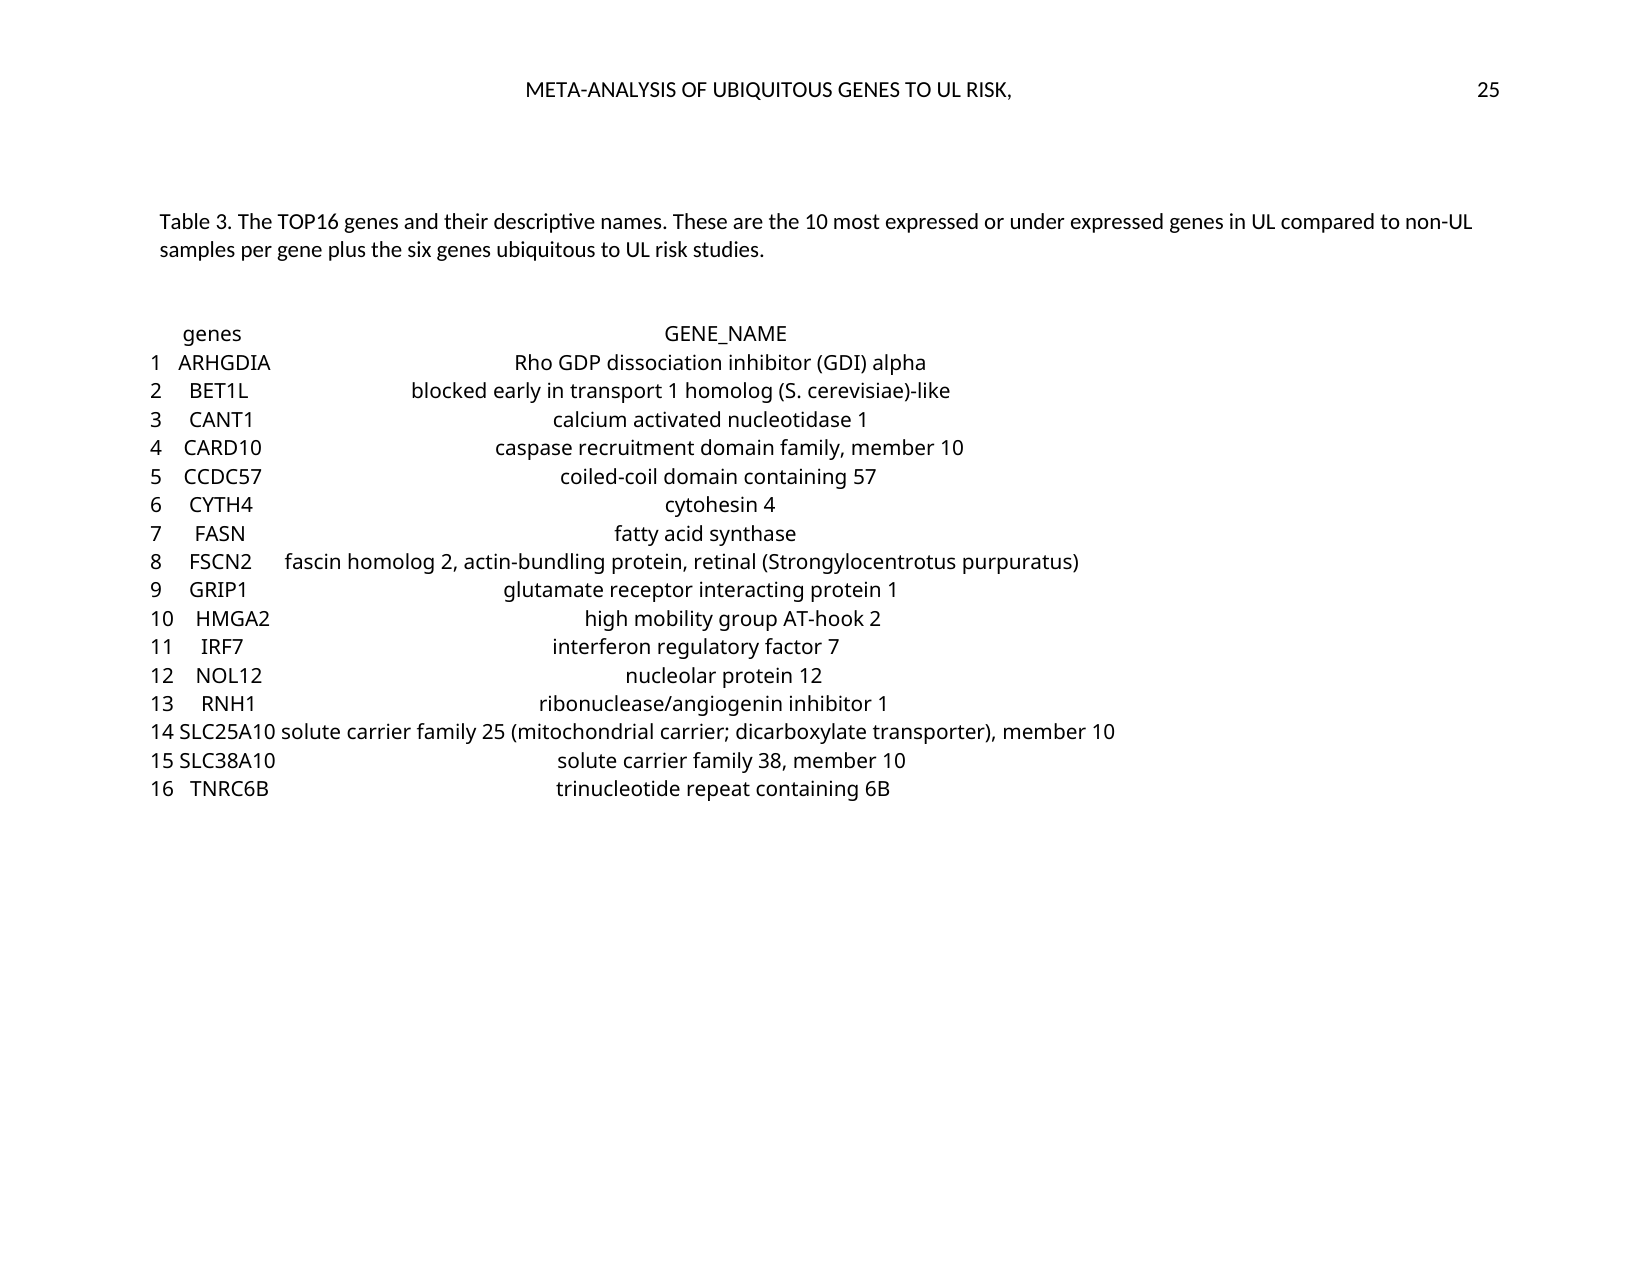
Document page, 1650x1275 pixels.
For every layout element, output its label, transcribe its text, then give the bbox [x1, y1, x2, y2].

text 6 CYTH4 cytohesin 4 [150, 490, 1500, 519]
text 4 CARD10 caspase recruitment domain family, member 10 [150, 433, 1500, 462]
text 9 GRIP1 glutamate receptor interacting protein 1 [150, 576, 1500, 604]
text 3 CANT1 calcium activated nucleotidase 1 [150, 405, 1500, 433]
text 12 NOL12 nucleolar protein 12 [150, 661, 1500, 689]
text 15 SLC38A10 solute carrier family 38, member 10 [150, 746, 1500, 774]
text 2 BET1L blocked early in transport 1 homolog (S. cerevisiae)-like [150, 376, 1500, 405]
text 5 CCDC57 coiled-coil domain containing 57 [150, 462, 1500, 490]
text Table 3. The TOP16 genes and their descriptive names. These are the 10 most expressed or under expressed genes in UL compared to non-UL samples per gene plus the six genes ubiquitous to UL risk studies. [159, 207, 1500, 263]
text 16 TNRC6B trinucleotide repeat containing 6B [150, 774, 1500, 803]
text genes GENE_NAME [150, 319, 1500, 348]
text 13 RNH1 ribonuclease/angiogenin inhibitor 1 [150, 689, 1500, 718]
text 14 SLC25A10 solute carrier family 25 (mitochondrial carrier; dicarboxylate transporter), member 10 [150, 718, 1500, 746]
text 10 HMGA2 high mobility group AT-hook 2 [150, 604, 1500, 632]
text 8 FSCN2 fascin homolog 2, actin-bundling protein, retinal (Strongylocentrotus purpuratus) [150, 547, 1500, 576]
text 7 FASN fatty acid synthase [150, 519, 1500, 547]
text 11 IRF7 interferon regulatory factor 7 [150, 632, 1500, 661]
text 1 ARHGDIA Rho GDP dissociation inhibitor (GDI) alpha [150, 348, 1500, 376]
